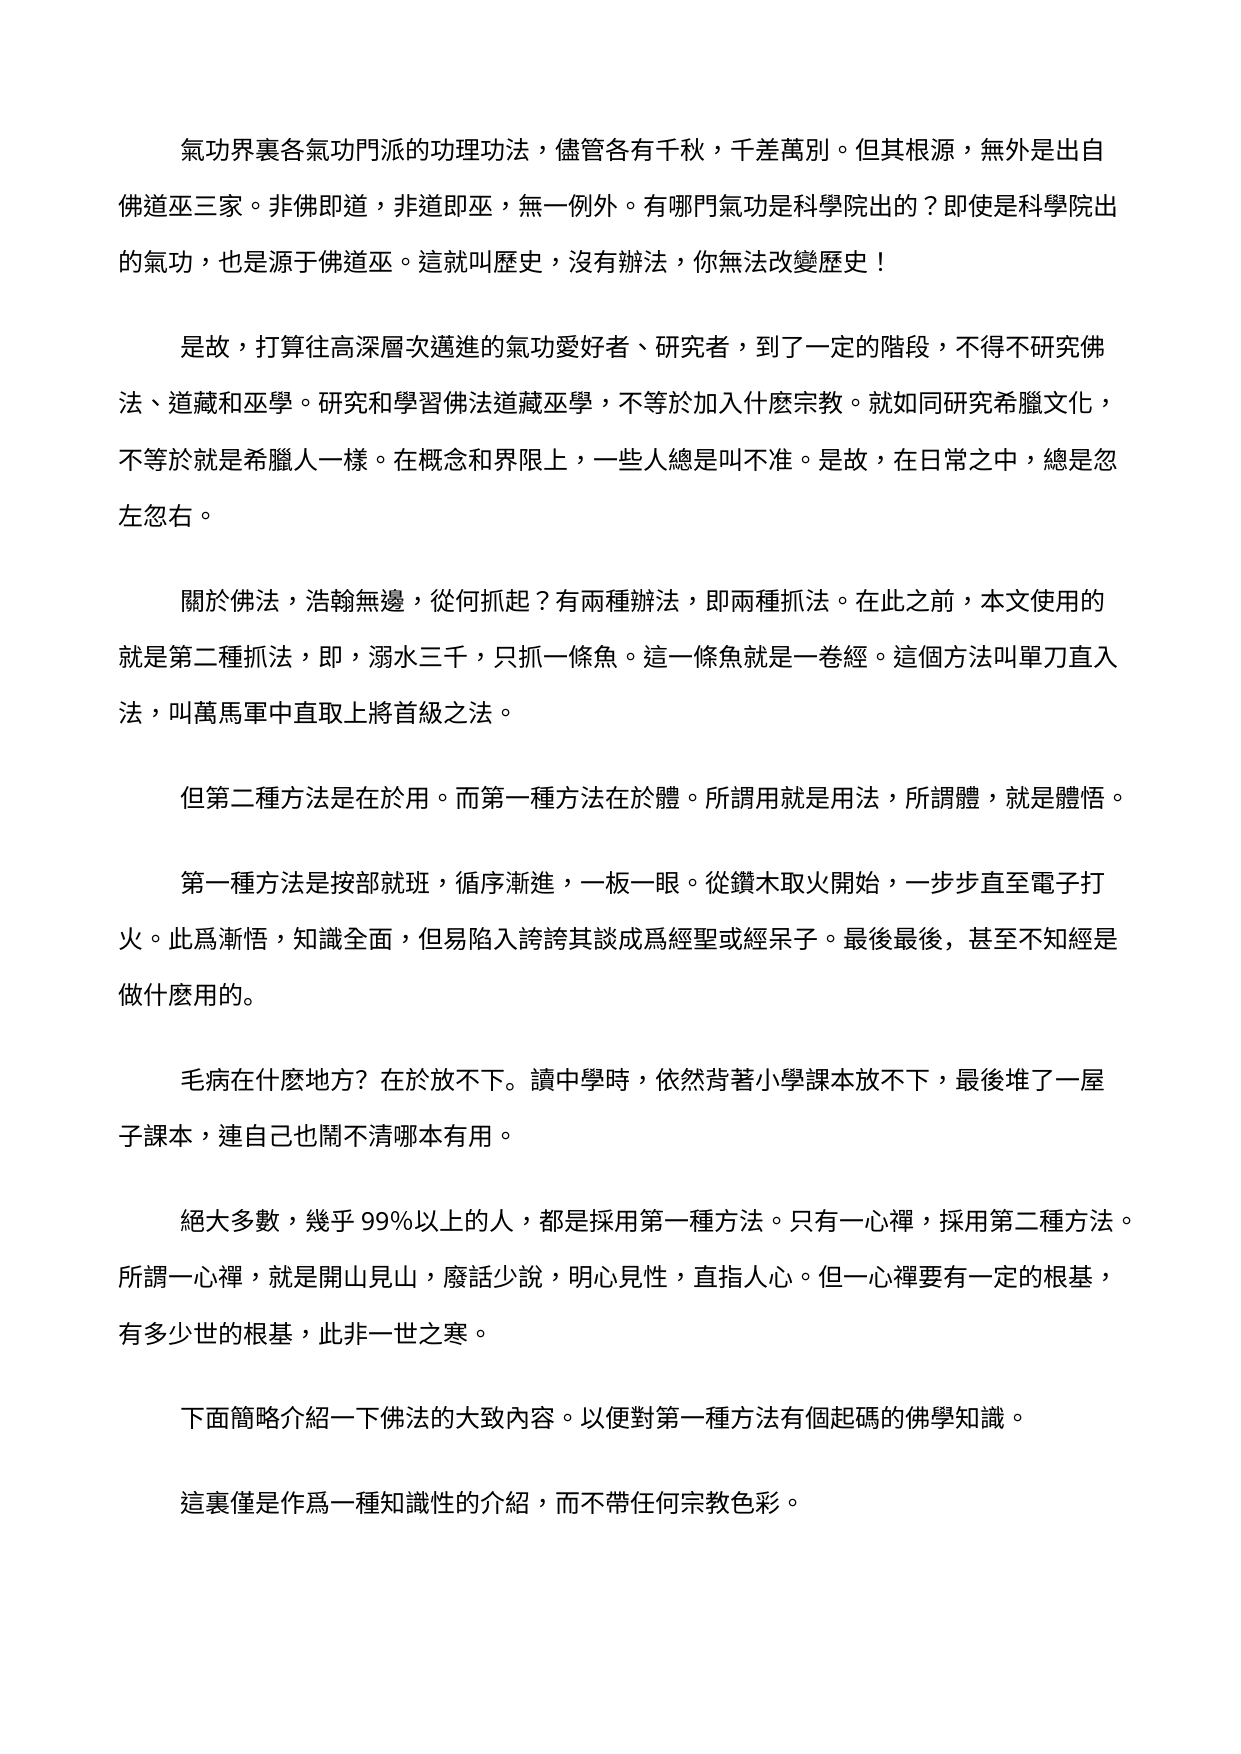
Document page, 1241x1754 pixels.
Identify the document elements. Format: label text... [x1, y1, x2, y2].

text 下面簡略介紹一下佛法的大致內容。以便對第一種方法有個起碼的佛學知識。 [118, 1398, 1122, 1436]
text 關於佛法，浩翰無邊，從何抓起？有兩種辦法，即兩種抓法。在此之前，本文使用的就是第二種抓法，即，溺水三千，只抓一條魚。這一條魚就是一卷經。這個方法叫單刀直入法，叫萬馬軍中直取上將首級之法。 [118, 581, 1122, 731]
text 但第二種方法是在於用。而第一種方法在於體。所謂用就是用法，所謂體，就是體悟。 [118, 778, 1122, 815]
text 第一種方法是按部就班，循序漸進，一板一眼。從鑽木取火開始，一步步直至電子打火。此爲漸悟，知識全面，但易陷入誇誇其談成爲經聖或經呆子。最後最後，甚至不知經是做什麽用的。 [118, 863, 1122, 1013]
text 絕大多數，幾乎99％以上的人，都是採用第一種方法。只有一心禪，採用第二種方法。所謂一心禪，就是開山見山，廢話少說，明心見性，直指人心。但一心禪要有一定的根基，有多少世的根基，此非一世之寒。 [118, 1201, 1122, 1351]
text 毛病在什麽地方？在於放不下。讀中學時，依然背著小學課本放不下，最後堆了一屋子課本，連自己也鬧不清哪本有用。 [118, 1060, 1122, 1154]
text 是故，打算往高深層次邁進的氣功愛好者、研究者，到了一定的階段，不得不研究佛法、道藏和巫學。研究和學習佛法道藏巫學，不等於加入什麽宗教。就如同研究希臘文化，不等於就是希臘人一樣。在概念和界限上，一些人總是叫不准。是故，在日常之中，總是忽左忽右。 [118, 327, 1122, 533]
text 氣功界裏各氣功門派的功理功法，儘管各有千秋，千差萬別。但其根源，無外是出自佛道巫三家。非佛即道，非道即巫，無一例外。有哪門氣功是科學院出的？即使是科學院出的氣功，也是源于佛道巫。這就叫歷史，沒有辦法，你無法改變歷史！ [118, 130, 1122, 280]
text 這裏僅是作爲一種知識性的介紹，而不帶任何宗教色彩。 [118, 1483, 1122, 1521]
